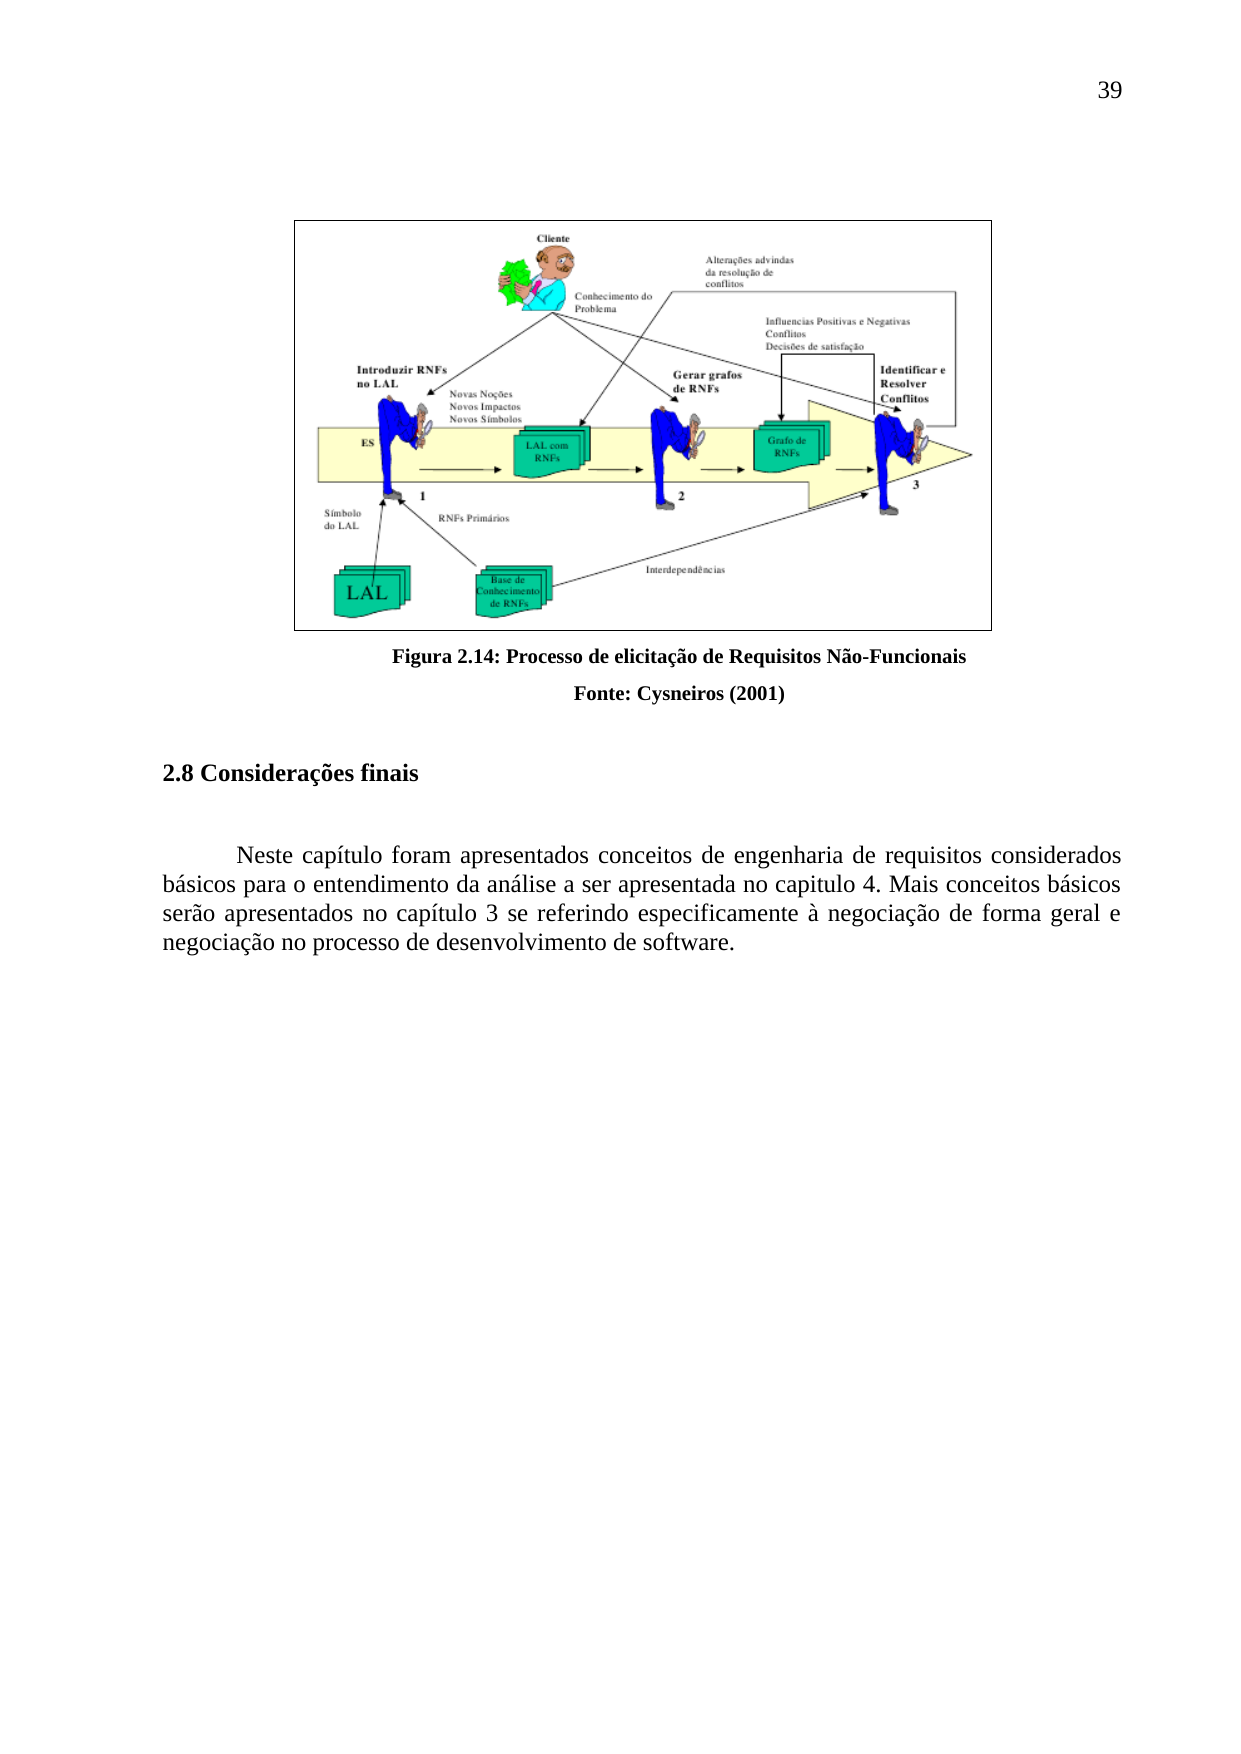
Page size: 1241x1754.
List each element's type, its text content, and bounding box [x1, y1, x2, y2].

text Neste capítulo foram apresentados conceitos de engenharia de requisitos considerados básicos para o entendimento da análise a ser apresentada no capitulo 4. Mais conceitos básicos serão apresentados no capítulo 3 se referindo especificamente à negociação de forma geral e negociação no processo de desenvolvimento de software. [162, 840, 1122, 955]
text Figura 2.14: Processo de elicitação de Requisitos Não-Funcionais [236, 644, 1122, 668]
text Fonte: Cysneiros (2001) [236, 681, 1122, 704]
text 2.8 Considerações finais [162, 758, 1122, 787]
